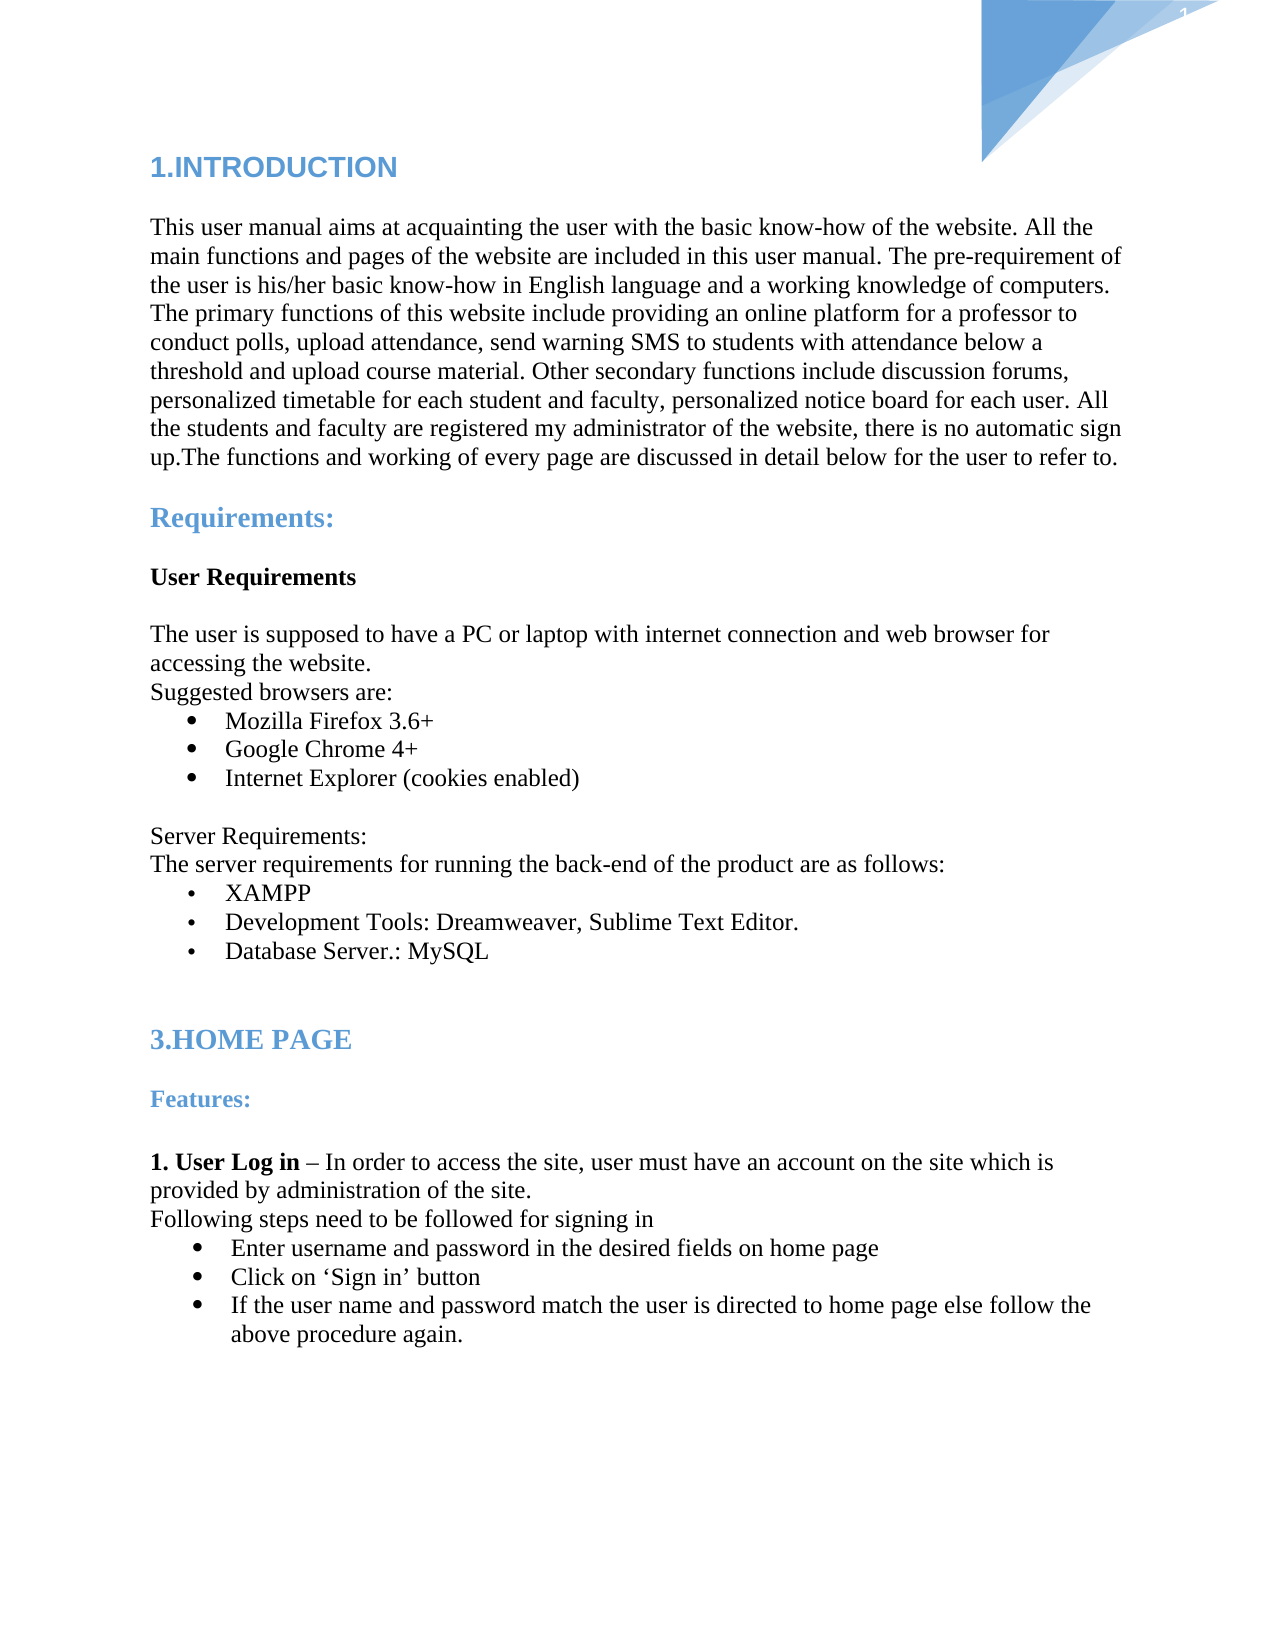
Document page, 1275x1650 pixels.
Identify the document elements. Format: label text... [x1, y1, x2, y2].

list Database Server.: MySQL [187, 936, 1125, 964]
text Features: 1. User Log in – In order to access the site, user must have an account on the site which is provided by administration of the site. [150, 1084, 1125, 1204]
list XAMPP [187, 878, 1125, 907]
list Google Chrome 4+ [187, 734, 1125, 763]
text This user manual aims at acquainting the user with the basic know-how of the website. All the main functions and pages of the website are included in this user manual. The pre-requirement of the user is his/her basic know-how in English language and a working knowledge of computers. The primary functions of this website include providing an online platform for a professor to conduct polls, upload attendance, send warning SMS to students with attendance below a threshold and upload course material. Other secondary functions include discussion forums, personalized timetable for each student and faculty, personalized notice board for each user. All the students and faculty are registered my administrator of the website, there is no automatic sign up.The functions and working of every page are discussed in detail below for the user to refer to. [150, 212, 1125, 500]
list Click on ‘Sign in’ button [193, 1262, 1125, 1290]
list Enter username and password in the desired fields on home page [193, 1233, 1125, 1262]
list Development Tools: Dreamweaver, Sublime Text Editor. [187, 907, 1125, 936]
text User Requirements [150, 562, 1125, 591]
text 1.INTRODUCTION [150, 150, 1125, 212]
text Following steps need to be followed for signing in [150, 1204, 1125, 1233]
text Suggested browsers are: [150, 677, 1125, 706]
text Requirements: [150, 500, 1125, 533]
text The server requirements for running the back-end of the product are as follows: [150, 849, 1125, 878]
list Mozilla Firefox 3.6+ [187, 706, 1125, 734]
list Internet Explorer (cookies enabled) [187, 763, 1125, 792]
text Server Requirements: [150, 821, 1125, 849]
text 3.HOME PAGE [150, 1022, 1125, 1084]
list If the user name and password match the user is directed to home page else follow the above procedure again. [193, 1290, 1125, 1348]
text The user is supposed to have a PC or laptop with internet connection and web browser for accessing the website. [150, 619, 1125, 677]
